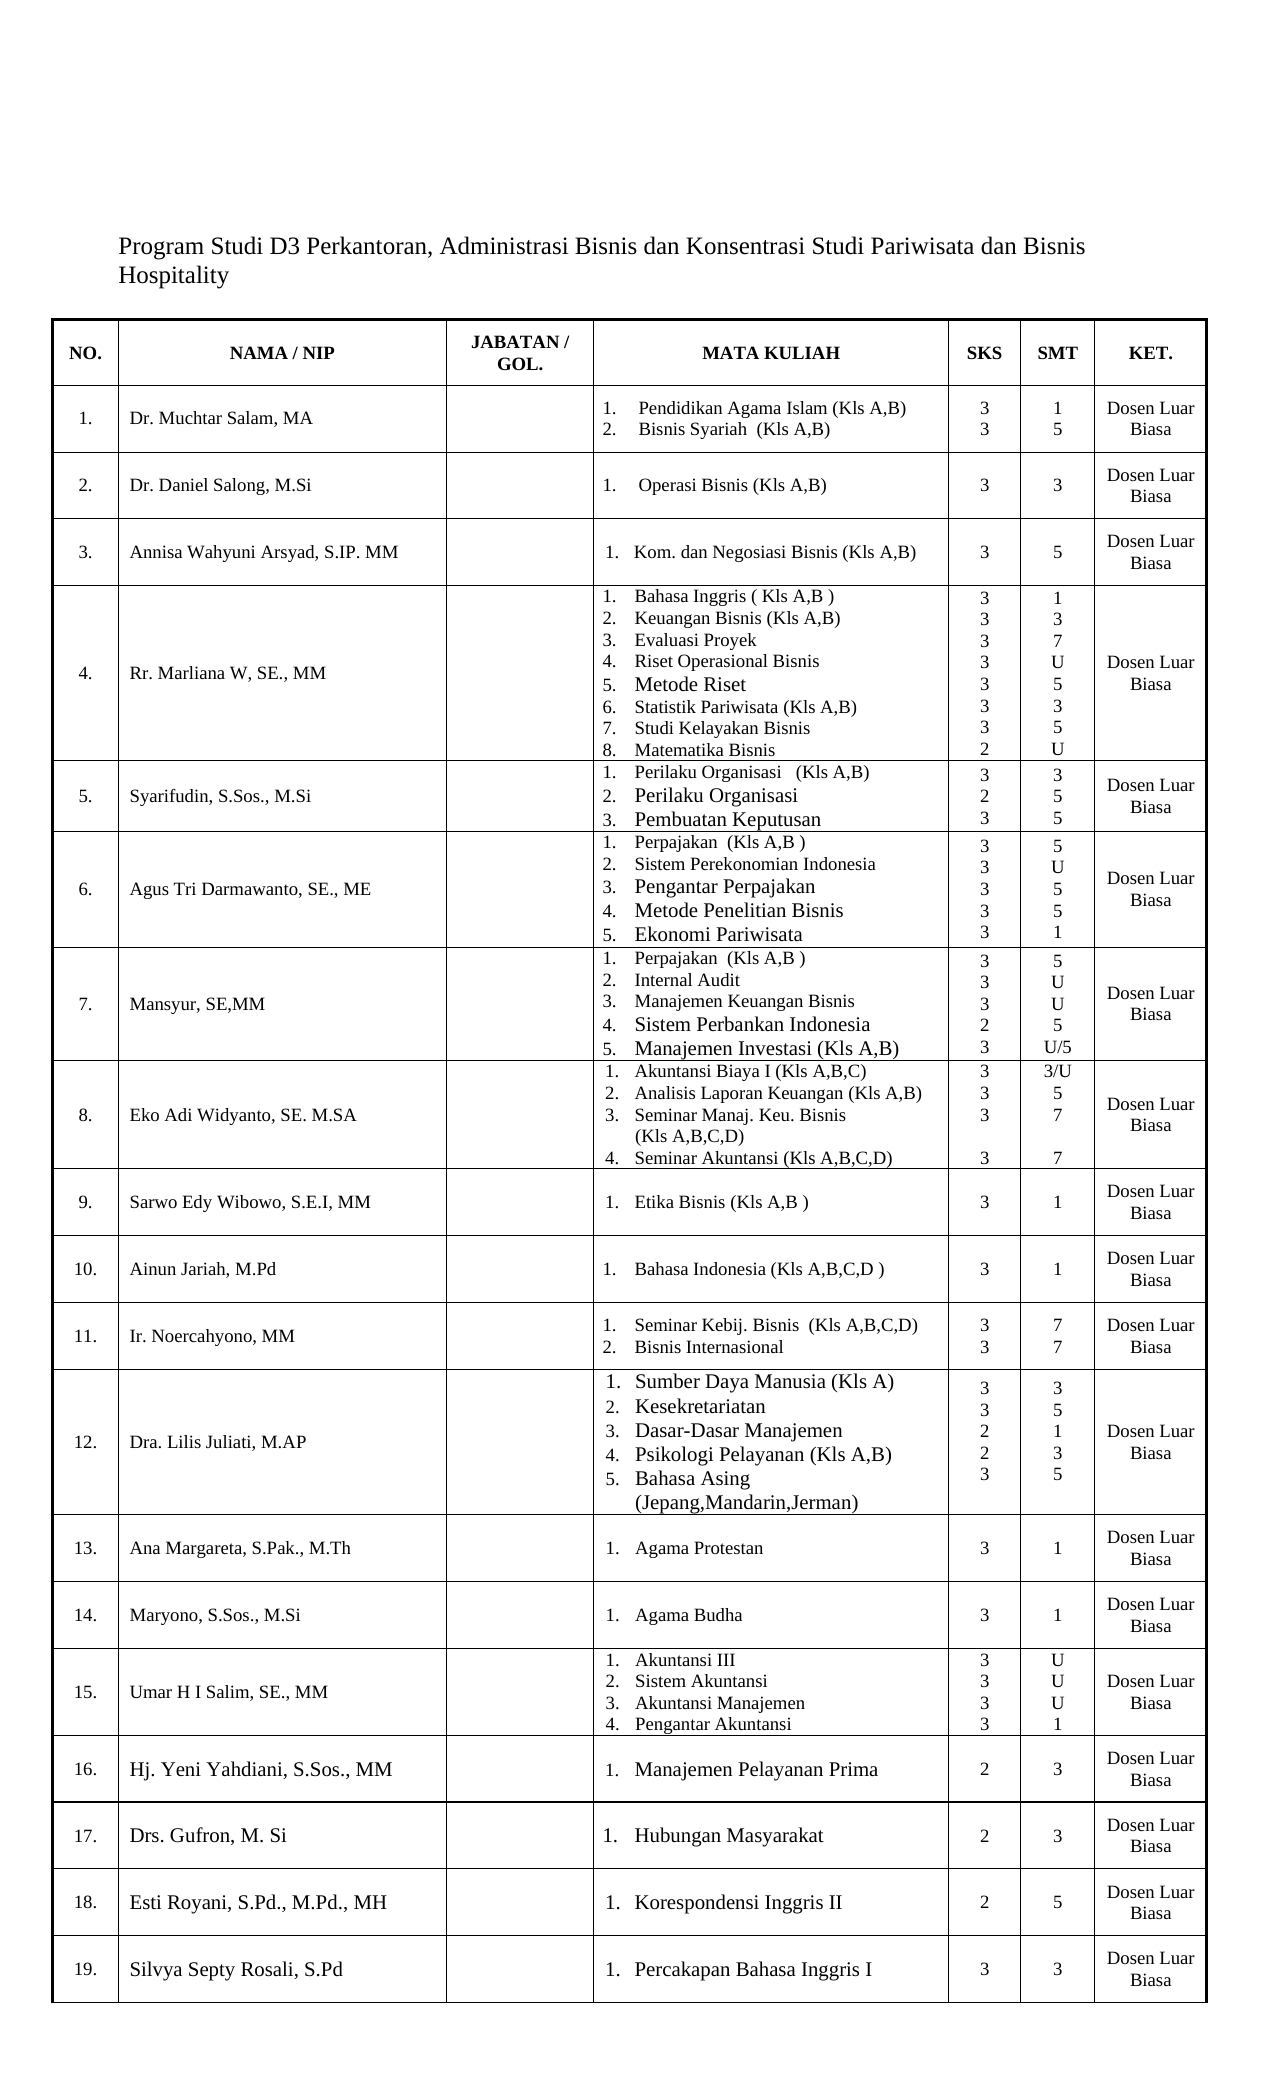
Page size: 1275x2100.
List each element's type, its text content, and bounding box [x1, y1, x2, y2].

table_cell Maryono, S.Sos., M.Si [119, 1582, 446, 1647]
table_cell Dosen Luar Biasa [1095, 1236, 1205, 1302]
table_cell 2. [54, 453, 118, 518]
table_cell [447, 1736, 593, 1801]
table_cell Dra. Lilis Juliati, M.AP [119, 1370, 446, 1514]
table_cell Dosen Luar Biasa [1095, 1736, 1205, 1801]
table_header NAMA / NIP [119, 321, 446, 384]
table_cell 3 3 3 2 3 [949, 948, 1020, 1060]
table_cell Manajemen Pelayanan Prima [594, 1736, 948, 1801]
table_cell [447, 948, 593, 1060]
table_cell [447, 832, 593, 946]
table_cell 10. [54, 1236, 118, 1302]
table_cell Dosen Luar Biasa [1095, 1582, 1205, 1647]
table_cell [447, 1169, 593, 1235]
table_cell Esti Royani, S.Pd., M.Pd., MH [119, 1869, 446, 1935]
table_cell 7. [54, 948, 118, 1060]
table_cell Rr. Marliana W, SE., MM [119, 586, 446, 760]
table_cell Dosen Luar Biasa [1095, 519, 1205, 585]
table_cell Dr. Daniel Salong, M.Si [119, 453, 446, 518]
table_cell 3 [1021, 1736, 1094, 1801]
table_cell 3 [1021, 1803, 1094, 1868]
table_cell Dosen Luar Biasa [1095, 832, 1205, 946]
table_cell 13. [54, 1515, 118, 1581]
table_cell 7 7 [1021, 1303, 1094, 1368]
table_cell Drs. Gufron, M. Si [119, 1803, 446, 1868]
table_cell 1. [54, 386, 118, 451]
table_cell [447, 1649, 593, 1735]
table_cell Mansyur, SE,MM [119, 948, 446, 1060]
table_cell Operasi Bisnis (Kls A,B) [594, 453, 948, 518]
table_cell 3 [949, 1936, 1020, 2002]
table_cell Hj. Yeni Yahdiani, S.Sos., MM [119, 1736, 446, 1801]
table_cell 3 3 [949, 386, 1020, 451]
table_cell Dosen Luar Biasa [1095, 1169, 1205, 1235]
table_header SMT [1021, 321, 1094, 384]
table_cell [447, 761, 593, 831]
table_header KET. [1095, 321, 1205, 384]
table_cell 5 U U 5 U/5 [1021, 948, 1094, 1060]
table_cell Bahasa Indonesia (Kls A,B,C,D ) [594, 1236, 948, 1302]
table_cell 3 [949, 1582, 1020, 1647]
table_cell [447, 1582, 593, 1647]
table_cell 3 [949, 1236, 1020, 1302]
table_cell Agama Protestan [594, 1515, 948, 1581]
table_cell 3 2 3 [949, 761, 1020, 831]
table_cell 3/U 5 7 7 [1021, 1061, 1094, 1168]
table_cell 3 3 2 2 3 [949, 1370, 1020, 1514]
table_cell Dosen Luar Biasa [1095, 1803, 1205, 1868]
table_cell Dosen Luar Biasa [1095, 453, 1205, 518]
table_cell [447, 586, 593, 760]
table_cell Akuntansi III Sistem Akuntansi Akuntansi Manajemen Pengantar Akuntansi [594, 1649, 948, 1735]
table_cell [447, 519, 593, 585]
table_cell Etika Bisnis (Kls A,B ) [594, 1169, 948, 1235]
table_cell Perpajakan (Kls A,B ) Internal Audit Manajemen Keuangan Bisnis Sistem Perbankan Indonesia Manajemen Investasi (Kls A,B) [594, 948, 948, 1060]
table_cell 17. [54, 1803, 118, 1868]
table_cell 5. [54, 761, 118, 831]
table_cell 6. [54, 832, 118, 946]
table_cell 15. [54, 1649, 118, 1735]
table_cell 3 5 1 3 5 [1021, 1370, 1094, 1514]
table_cell Dosen Luar Biasa [1095, 1515, 1205, 1581]
table_cell 18. [54, 1869, 118, 1935]
table_cell Silvya Septy Rosali, S.Pd [119, 1936, 446, 2002]
table_cell 3 [949, 519, 1020, 585]
table_cell Dr. Muchtar Salam, MA [119, 386, 446, 451]
table_cell 1 [1021, 1236, 1094, 1302]
table_cell 16. [54, 1736, 118, 1801]
table_cell Syarifudin, S.Sos., M.Si [119, 761, 446, 831]
table_cell 12. [54, 1370, 118, 1514]
table_cell 3 3 3 3 3 [949, 832, 1020, 946]
table_header JABATAN / GOL. [447, 321, 593, 384]
table_cell 11. [54, 1303, 118, 1368]
table_cell [447, 1303, 593, 1368]
table_cell Dosen Luar Biasa [1095, 1649, 1205, 1735]
table_cell Agus Tri Darmawanto, SE., ME [119, 832, 446, 946]
table_cell 1 [1021, 1515, 1094, 1581]
table_cell [447, 1936, 593, 2002]
table_cell Korespondensi Inggris II [594, 1869, 948, 1935]
table_cell 3 [1021, 453, 1094, 518]
table_cell Dosen Luar Biasa [1095, 386, 1205, 451]
table_cell [447, 386, 593, 451]
table_cell Seminar Kebij. Bisnis (Kls A,B,C,D) Bisnis Internasional [594, 1303, 948, 1368]
table_cell 3. [54, 519, 118, 585]
table_cell 3 3 [949, 1303, 1020, 1368]
table_cell 9. [54, 1169, 118, 1235]
table_cell Eko Adi Widyanto, SE. M.SA [119, 1061, 446, 1168]
table_header SKS [949, 321, 1020, 384]
table_cell [447, 1370, 593, 1514]
table_cell 3 [949, 1515, 1020, 1581]
table_cell Dosen Luar Biasa [1095, 586, 1205, 760]
table_header MATA KULIAH [594, 321, 948, 384]
table_cell Hubungan Masyarakat [594, 1803, 948, 1868]
table_cell Dosen Luar Biasa [1095, 761, 1205, 831]
table_cell 2 [949, 1803, 1020, 1868]
table_cell 8. [54, 1061, 118, 1168]
table_cell Ainun Jariah, M.Pd [119, 1236, 446, 1302]
table_cell 5 [1021, 1869, 1094, 1935]
table_cell Akuntansi Biaya I (Kls A,B,C) Analisis Laporan Keuangan (Kls A,B) Seminar Manaj. Keu. Bisnis (Kls A,B,C,D) Seminar Akuntansi (Kls A,B,C,D) [594, 1061, 948, 1168]
table_cell Sarwo Edy Wibowo, S.E.I, MM [119, 1169, 446, 1235]
table_cell Dosen Luar Biasa [1095, 1936, 1205, 2002]
table_cell Dosen Luar Biasa [1095, 1370, 1205, 1514]
table_cell Dosen Luar Biasa [1095, 1869, 1205, 1935]
table_cell Percakapan Bahasa Inggris I [594, 1936, 948, 2002]
table_cell 3 [1021, 1936, 1094, 2002]
table_cell Agama Budha [594, 1582, 948, 1647]
table_cell 1 5 [1021, 386, 1094, 451]
table_cell 3 3 3 3 [949, 1649, 1020, 1735]
table_cell 3 5 5 [1021, 761, 1094, 831]
table_cell 4. [54, 586, 118, 760]
table_cell 3 [949, 1169, 1020, 1235]
table_cell Dosen Luar Biasa [1095, 1303, 1205, 1368]
table_cell 1 3 7 U 5 3 5 U [1021, 586, 1094, 760]
table_cell 2 [949, 1736, 1020, 1801]
table_cell Ana Margareta, S.Pak., M.Th [119, 1515, 446, 1581]
table_cell Dosen Luar Biasa [1095, 948, 1205, 1060]
table_cell Perilaku Organisasi (Kls A,B) Perilaku Organisasi Pembuatan Keputusan [594, 761, 948, 831]
table_cell Bahasa Inggris ( Kls A,B ) Keuangan Bisnis (Kls A,B) Evaluasi Proyek Riset Operasional Bisnis Metode Riset Statistik Pariwisata (Kls A,B) Studi Kelayakan Bisnis Matematika Bisnis [594, 586, 948, 760]
table_cell [447, 1061, 593, 1168]
table_cell [447, 453, 593, 518]
table_cell 5 U 5 5 1 [1021, 832, 1094, 946]
table_header NO. [54, 321, 118, 384]
table_cell [447, 1236, 593, 1302]
table_cell 2 [949, 1869, 1020, 1935]
table_cell [447, 1803, 593, 1868]
table_cell Ir. Noercahyono, MM [119, 1303, 446, 1368]
table_cell 1 [1021, 1169, 1094, 1235]
table_cell U U U 1 [1021, 1649, 1094, 1735]
table_cell Sumber Daya Manusia (Kls A) Kesekretariatan Dasar-Dasar Manajemen Psikologi Pelayanan (Kls A,B) Bahasa Asing (Jepang,Mandarin,Jerman) [594, 1370, 948, 1514]
table_cell Annisa Wahyuni Arsyad, S.IP. MM [119, 519, 446, 585]
table_cell 14. [54, 1582, 118, 1647]
table_cell [447, 1515, 593, 1581]
table_cell 19. [54, 1936, 118, 2002]
table_cell 3 [949, 453, 1020, 518]
table_cell 3 3 3 3 3 3 3 2 [949, 586, 1020, 760]
text Program Studi D3 Perkantoran, Administrasi Bisnis dan Konsentrasi Studi Pariwisata dan Bisnis Hospitality [118, 232, 1186, 289]
table_cell 5 [1021, 519, 1094, 585]
table_cell Pendidikan Agama Islam (Kls A,B) Bisnis Syariah (Kls A,B) [594, 386, 948, 451]
table_cell Umar H I Salim, SE., MM [119, 1649, 446, 1735]
table_cell Perpajakan (Kls A,B ) Sistem Perekonomian Indonesia Pengantar Perpajakan Metode Penelitian Bisnis Ekonomi Pariwisata [594, 832, 948, 946]
table_cell 3 3 3 3 [949, 1061, 1020, 1168]
table_cell 1 [1021, 1582, 1094, 1647]
table_cell [447, 1869, 593, 1935]
table_cell Dosen Luar Biasa [1095, 1061, 1205, 1168]
table_cell Kom. dan Negosiasi Bisnis (Kls A,B) [594, 519, 948, 585]
